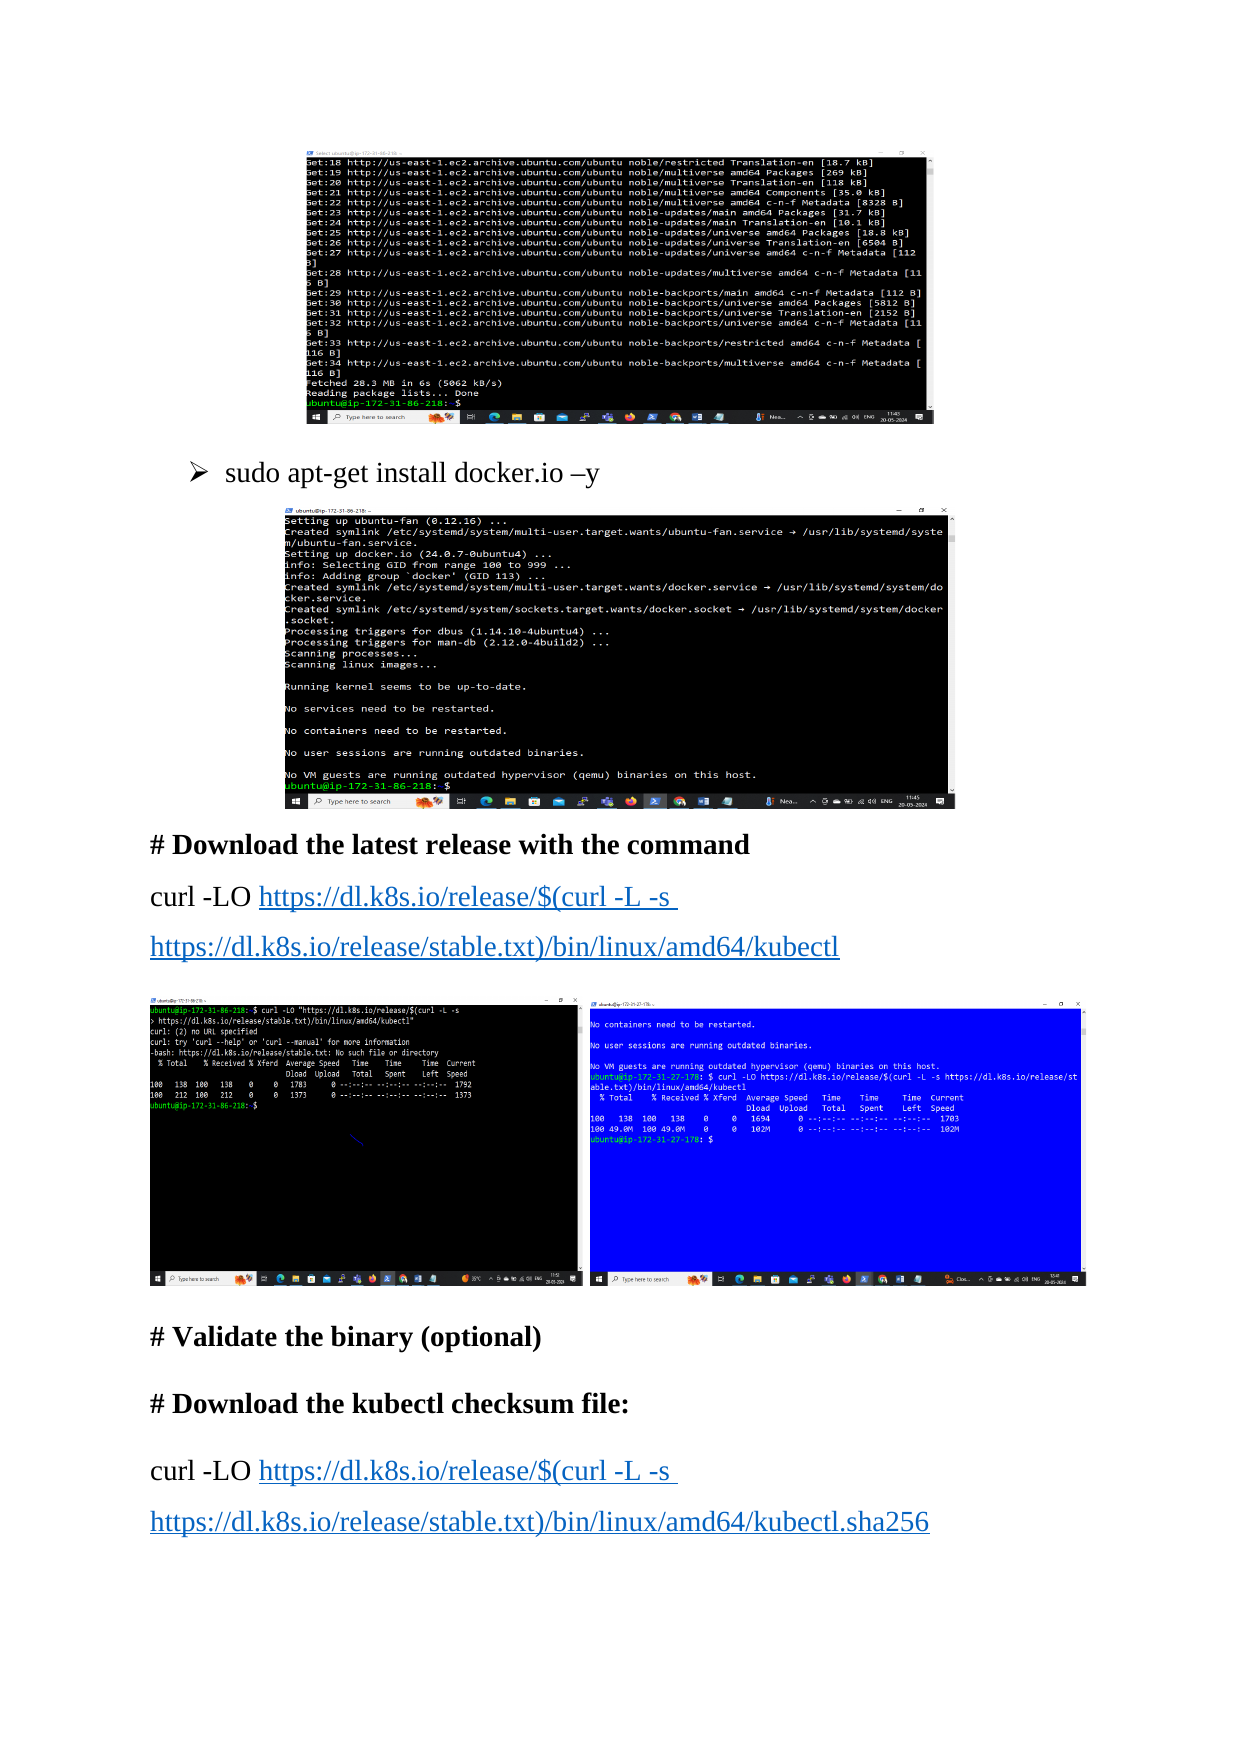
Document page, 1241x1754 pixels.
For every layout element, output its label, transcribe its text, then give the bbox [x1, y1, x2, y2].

picture [590, 1000, 1087, 1286]
text curl -LO https://dl.k8s.io/release/$(curl -L -s https://dl.k8s.io/release/stable.txt)/bin/linux/amd64/kubectl.sha256 [150, 1453, 1090, 1537]
picture [306, 150, 934, 424]
list sudo apt-get install docker.io –y [187, 455, 1090, 488]
text # Download the kubectl checksum file: [150, 1386, 1090, 1420]
picture [150, 996, 583, 1286]
text # Download the latest release with the command [150, 827, 1090, 860]
text # Validate the binary (optional) [150, 1319, 1090, 1353]
text curl -LO https://dl.k8s.io/release/$(curl -L -s https://dl.k8s.io/release/stable.txt)/bin/linux/amd64/kubectl [150, 879, 1090, 963]
picture [285, 507, 956, 809]
